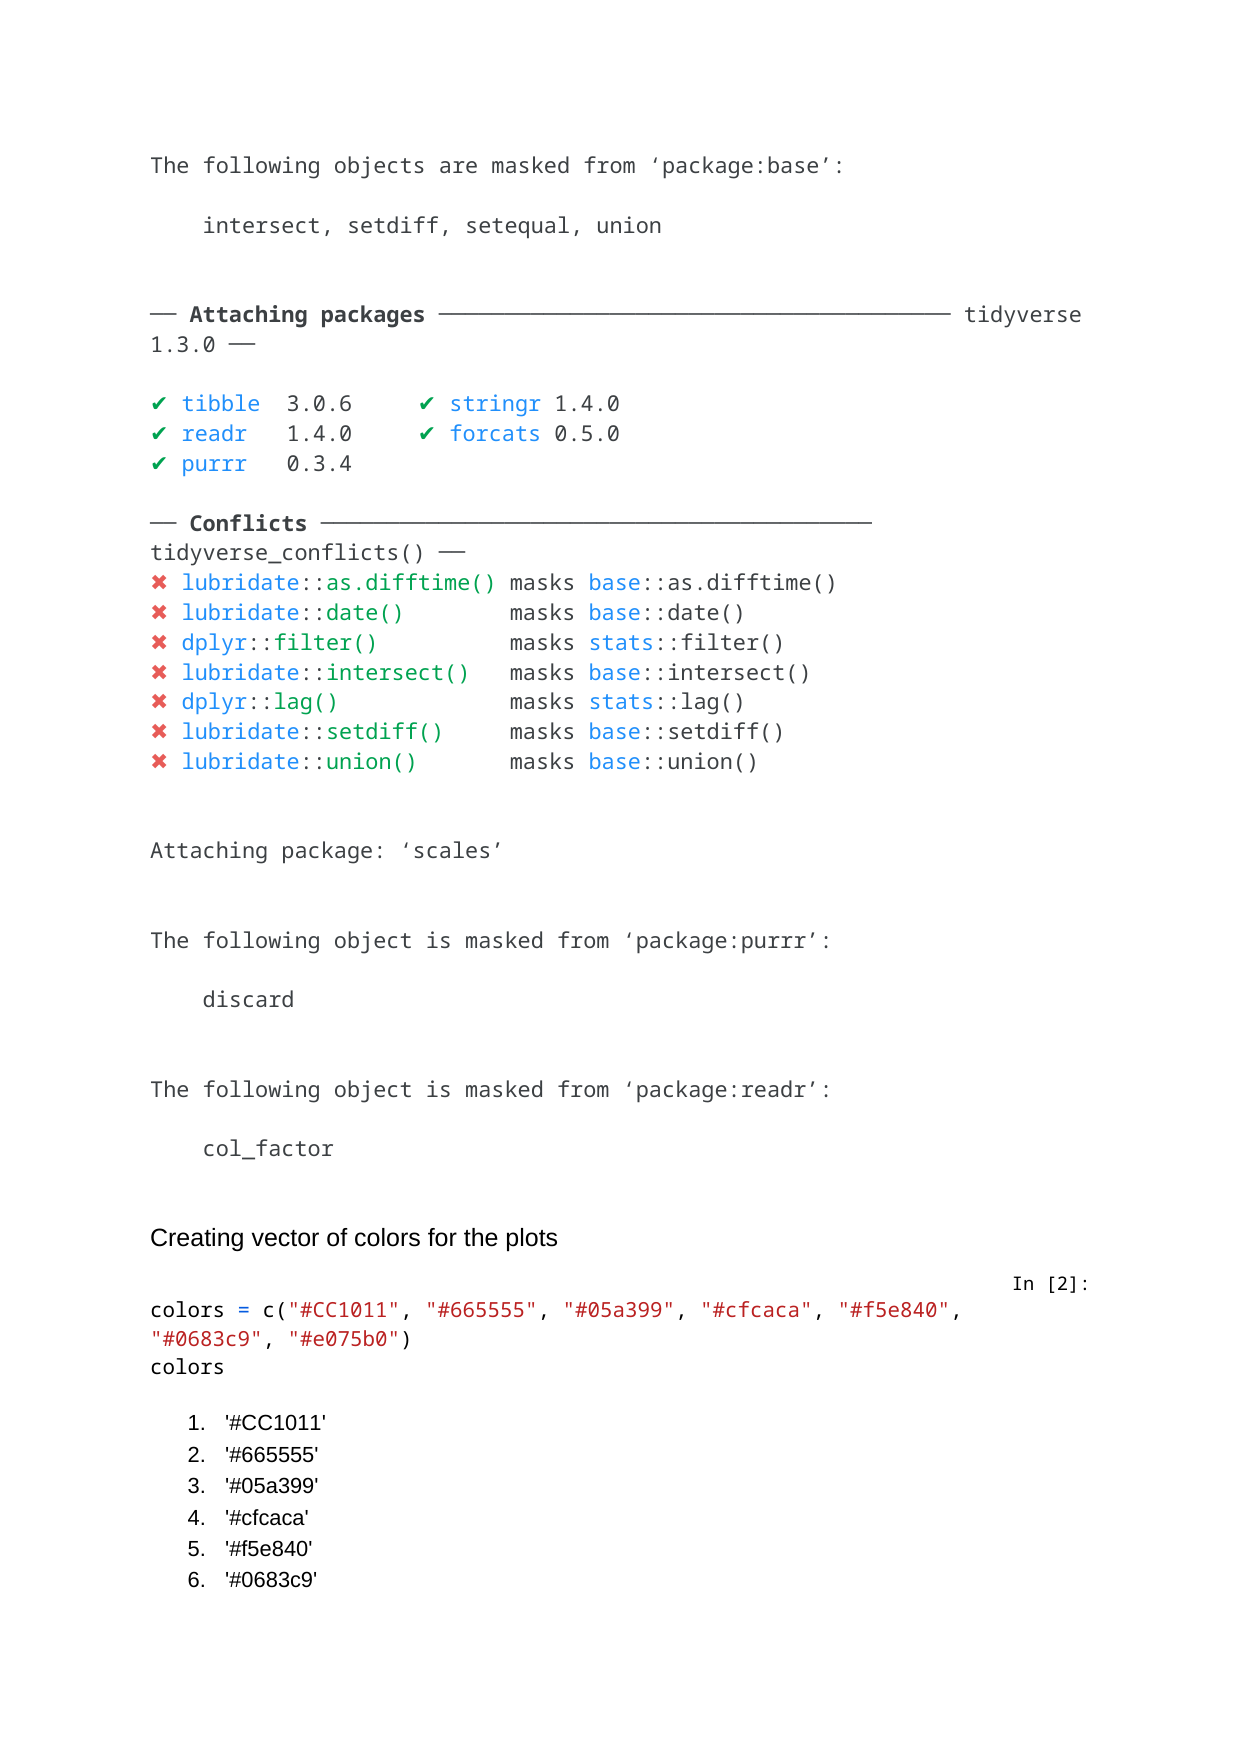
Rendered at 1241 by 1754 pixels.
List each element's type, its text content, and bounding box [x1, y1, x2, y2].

text Creating vector of colors for the plots [150, 1222, 1090, 1251]
text ✖ lubridate::setdiff() masks base::setdiff() [150, 716, 1090, 746]
list '#cfcaca' [187, 1504, 1090, 1530]
text ✔ purrr 0.3.4 [150, 448, 1090, 478]
text colors = c("#CC1011", "#665555", "#05a399", "#cfcaca", "#f5e840", "#0683c9", "#e075b0") [150, 1296, 1090, 1352]
text In [2]: [150, 1264, 1090, 1296]
text ✖ dplyr::filter() masks stats::filter() [150, 627, 1090, 656]
text ✔ tibble 3.0.6 ✔ stringr 1.4.0 [150, 388, 1090, 418]
list '#CC1011' [187, 1410, 1090, 1435]
text ✖ lubridate::as.difftime() masks base::as.difftime() [150, 567, 1090, 597]
text ✖ lubridate::intersect() masks base::intersect() [150, 656, 1090, 686]
text ✔ readr 1.4.0 ✔ forcats 0.5.0 [150, 418, 1090, 448]
text colors [150, 1352, 1090, 1381]
text The following object is masked from ‘package:readr’: [150, 1073, 1090, 1103]
text ✖ dplyr::lag() masks stats::lag() [150, 686, 1090, 716]
text ── Conflicts ────────────────────────────────────────── tidyverse_conflicts() ── [150, 507, 1090, 567]
text Attaching package: ‘scales’ [150, 835, 1090, 865]
list '#f5e840' [187, 1536, 1090, 1561]
text The following object is masked from ‘package:purrr’: [150, 924, 1090, 954]
text ✖ lubridate::union() masks base::union() [150, 746, 1090, 776]
text ── Attaching packages ─────────────────────────────────────── tidyverse 1.3.0 ── [150, 299, 1090, 358]
text ✖ lubridate::date() masks base::date() [150, 597, 1090, 627]
text discard [150, 984, 1090, 1014]
text The following objects are masked from ‘package:base’: [150, 150, 1090, 180]
list '#05a399' [187, 1473, 1090, 1498]
list '#0683c9' [187, 1567, 1090, 1593]
text intersect, setdiff, setequal, union [150, 209, 1090, 239]
list '#665555' [187, 1442, 1090, 1467]
text col_factor [150, 1133, 1090, 1163]
